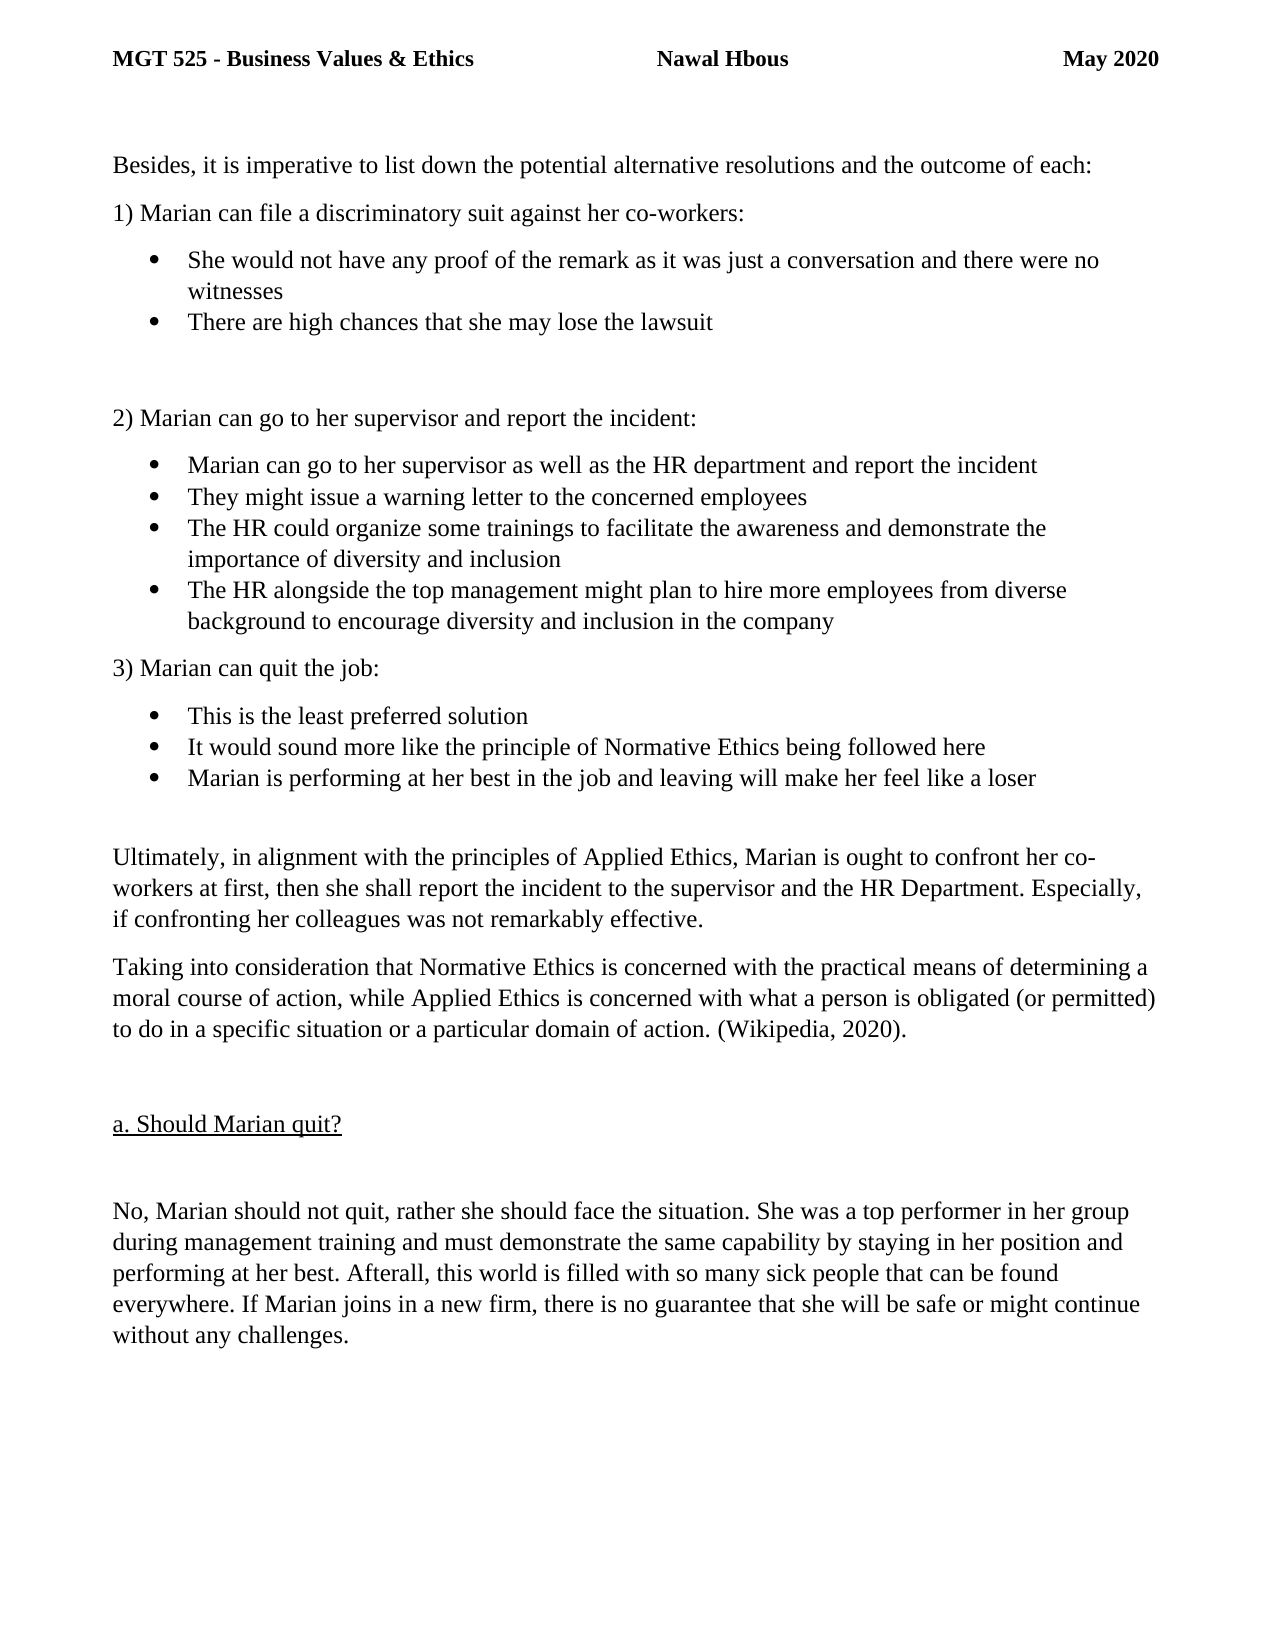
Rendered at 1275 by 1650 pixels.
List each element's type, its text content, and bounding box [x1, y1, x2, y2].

text 1) Marian can file a discriminatory suit against her co-workers: [112, 198, 1162, 226]
text No, Marian should not quit, rather she should face the situation. She was a top performer in her group during management training and must demonstrate the same capability by staying in her position and performing at her best. Afterall, this world is filled with so many sick people that can be found everywhere. If Marian joins in a new firm, there is no guarantee that she will be safe or might continue without any challenges. [112, 1196, 1162, 1349]
list The HR alongside the top management might plan to hire more employees from diverse background to encourage diversity and inclusion in the company [150, 575, 1162, 634]
text 3) Marian can quit the job: [112, 653, 1162, 682]
text 2) Marian can go to her supervisor and report the incident: [112, 403, 1162, 432]
text Ultimately, in alignment with the principles of Applied Ethics, Marian is ought to confront her co-workers at first, then she shall report the incident to the supervisor and the HR Department. Especially, if confronting her colleagues was not remarkably effective. [112, 842, 1162, 933]
list They might issue a warning letter to the concerned employees [150, 482, 1162, 510]
text Taking into consideration that Normative Ethics is concerned with the practical means of determining a moral course of action, while Applied Ethics is concerned with what a person is obligated (or permitted) to do in a specific situation or a particular domain of action. . [112, 952, 1162, 1043]
list Marian can go to her supervisor as well as the HR department and report the incident [150, 451, 1162, 479]
text Besides, it is imperative to list down the potential alternative resolutions and the outcome of each: [112, 150, 1162, 179]
list The HR could organize some trainings to facilitate the awareness and demonstrate the importance of diversity and inclusion [150, 513, 1162, 572]
list This is the least preferred solution [150, 701, 1162, 730]
list Marian is performing at her best in the job and leaving will make her feel like a loser [150, 763, 1162, 792]
subtitle a. Should Marian quit? [112, 1109, 1162, 1138]
list There are high chances that she may lose the lawsuit [150, 307, 1162, 336]
list She would not have any proof of the remark as it was just a conversation and there were no witnesses [150, 245, 1162, 305]
list It would sound more like the principle of Normative Ethics being followed here [150, 732, 1162, 761]
